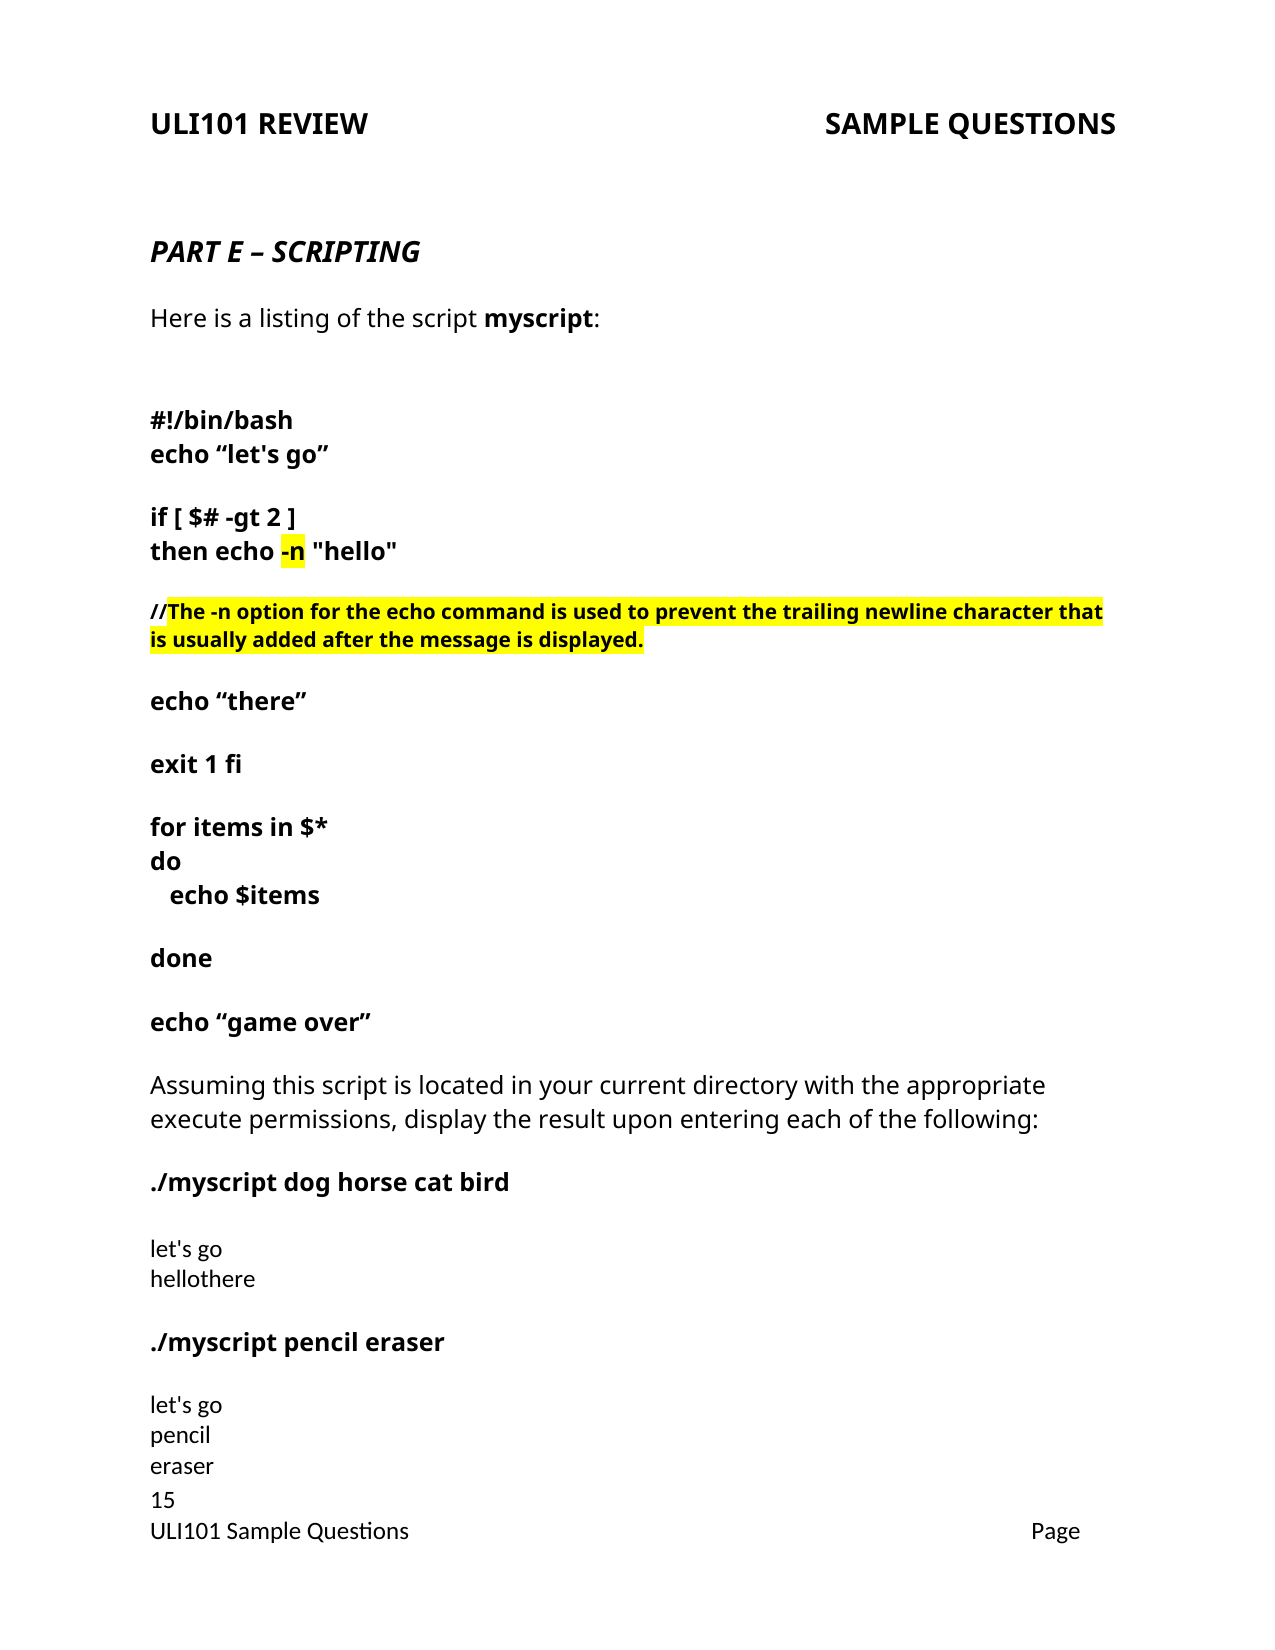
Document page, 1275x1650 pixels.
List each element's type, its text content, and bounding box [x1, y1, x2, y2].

text Assuming this script is located in your current directory with the appropriate execute permissions, display the result upon entering each of the following: [150, 1067, 1125, 1136]
text for items in $* [150, 809, 1125, 844]
text echo “there” [150, 683, 1125, 717]
text eraser [150, 1450, 1125, 1481]
text PART E – SCRIPTING [150, 231, 1125, 271]
text exit 1 fi [150, 746, 1125, 780]
text //The -n option for the echo command is used to prevent the trailing newline character that is usually added after the message is displayed. [644, 597, 1125, 654]
text Here is a listing of the script myscript: #!/bin/bash echo “let's go” [150, 300, 1125, 471]
text do [150, 844, 1125, 878]
text ./myscript pencil eraser [150, 1324, 1125, 1358]
text hellothere [150, 1263, 1125, 1324]
text ./myscript dog horse cat bird let's go [150, 1165, 1125, 1263]
text pencil [150, 1419, 1125, 1450]
text let's go [150, 1389, 1125, 1419]
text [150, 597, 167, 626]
text done [150, 941, 1125, 975]
text echo “game over” [150, 1004, 1125, 1038]
text if [ $# -gt 2 ] then echo -n "hello" [150, 500, 1125, 568]
text echo $items [150, 878, 1125, 912]
